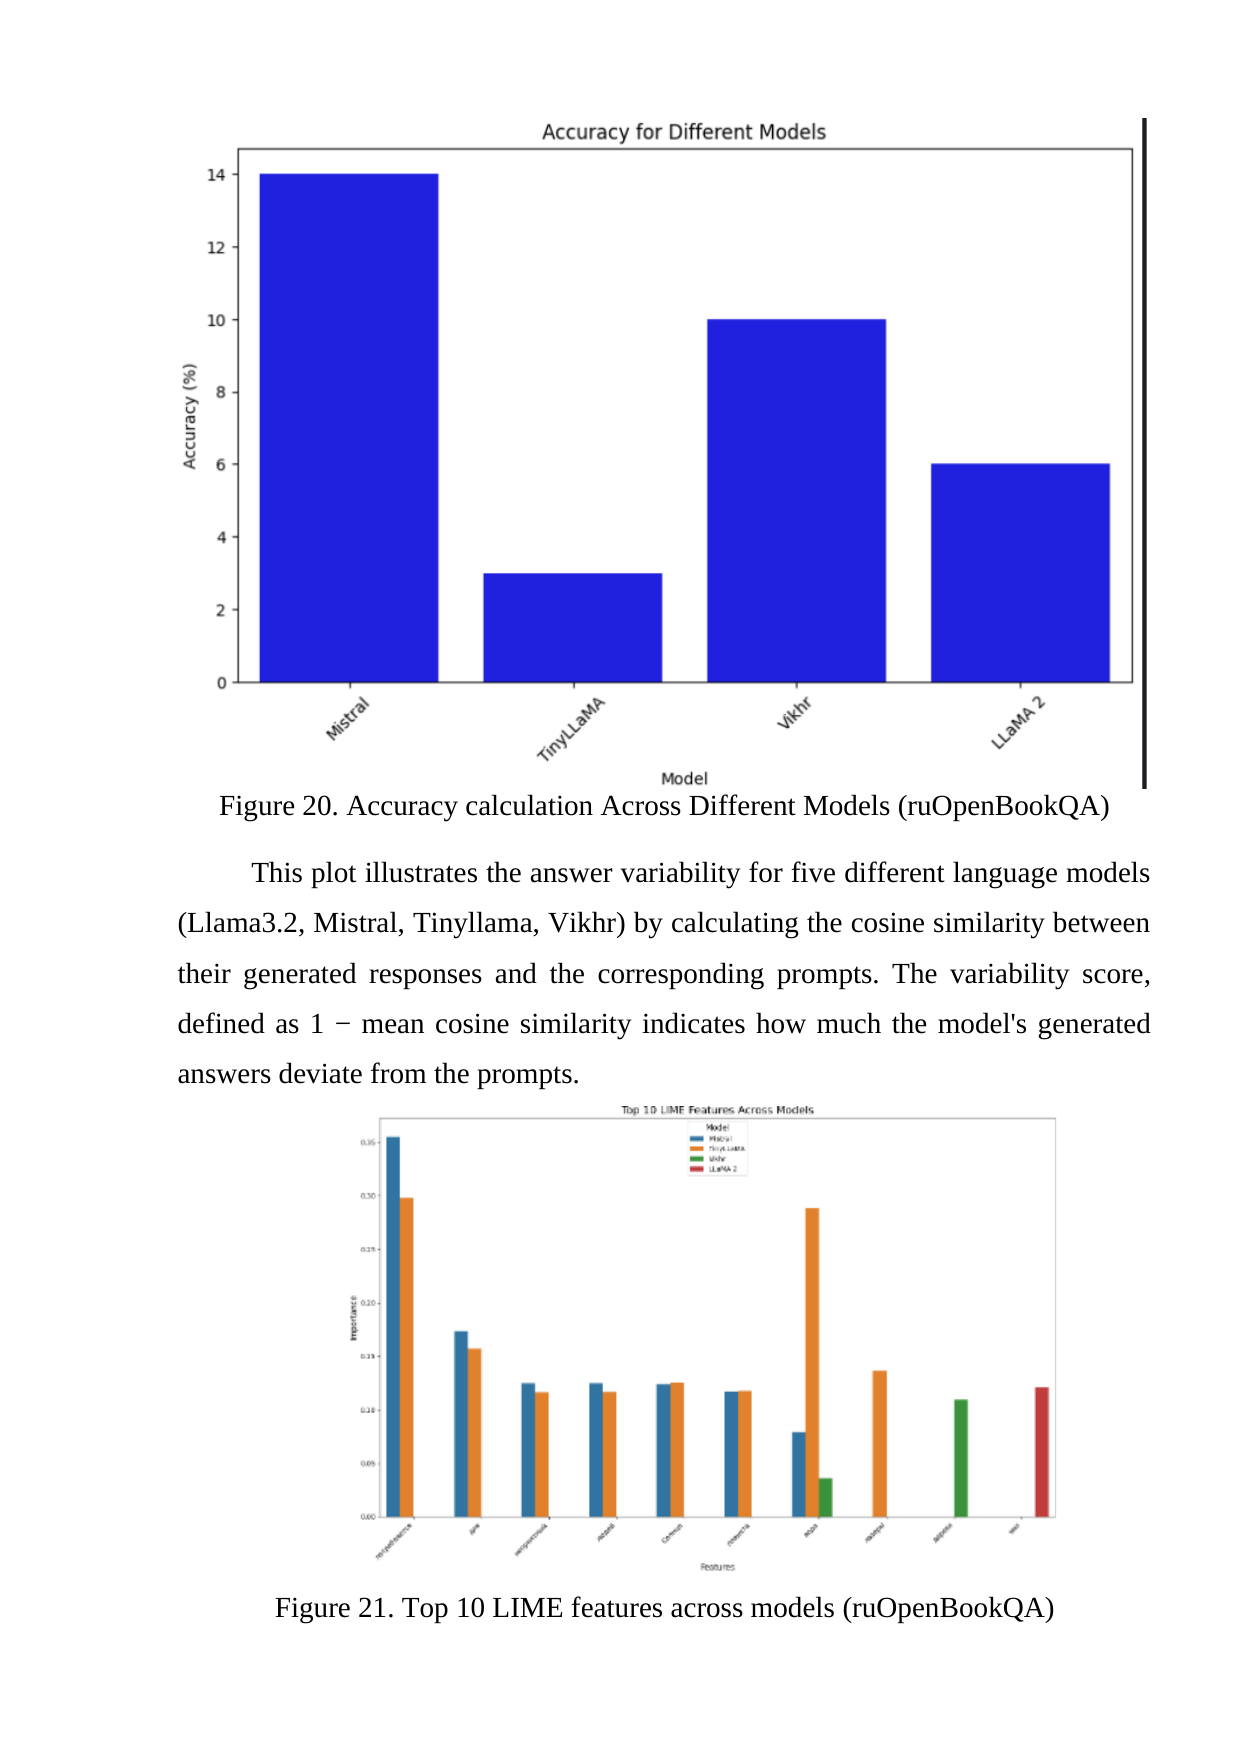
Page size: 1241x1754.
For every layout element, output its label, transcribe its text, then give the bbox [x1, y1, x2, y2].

picture [182, 118, 1147, 789]
picture [346, 1106, 1057, 1574]
text Figure 21. Top 10 LIME features across models (ruOpenBookQA) [177, 1590, 1152, 1624]
text Figure 20. Accuracy calculation Across Different Models (ruOpenBookQA) [177, 788, 1152, 822]
text This plot illustrates the answer variability for five different language models (Llama3.2, Mistral, Tinyllama, Vikhr) by calculating the cosine similarity between their generated responses and the corresponding prompts. The variability score, defined as 1 − mean cosine similarity indicates how much the model's generated answers deviate from the prompts. [177, 855, 1152, 1090]
